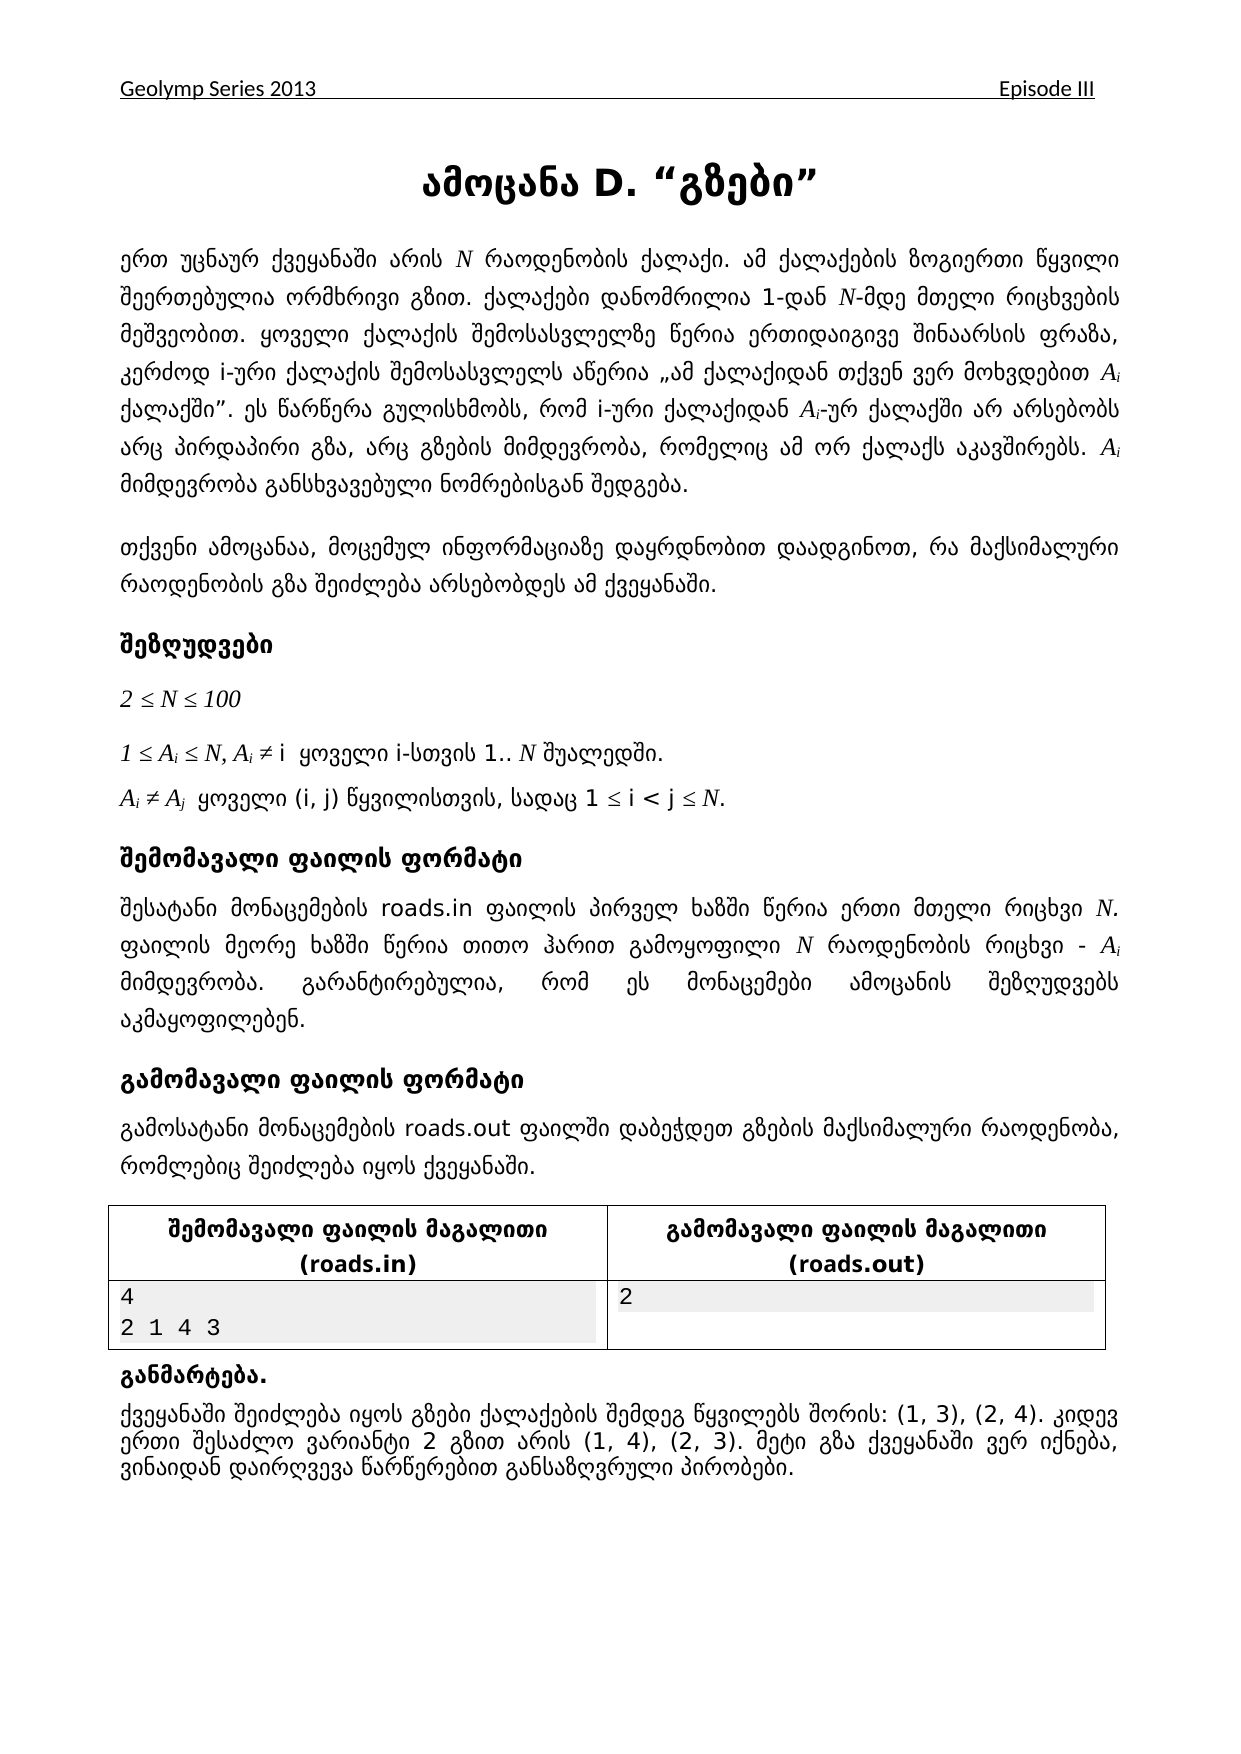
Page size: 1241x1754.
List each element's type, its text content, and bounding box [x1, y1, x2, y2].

subtitle ქვეყანაში შეიძლება იყოს გზები ქალაქების შემდეგ წყვილებს შორის: (1, 3), (2, 4). კიდევ ერთი შესაძლო ვარიანტი 2 გზით არის (1, 4), (2, 3). მეტი გზა ქვეყანაში ვერ იქნება, ვინაიდან დაირღვევა წარწერებით განსაზღვრული პირობები. [120, 1401, 1120, 1481]
subtitle განმარტება. [120, 1362, 1120, 1389]
text თქვენი ამოცანაა, მოცემულ ინფორმაციაზე დაყრდნობით დაადგინოთ, რა მაქსიმალური რაოდენობის გზა შეიძლება არსებობდეს ამ ქვეყანაში. [120, 523, 1120, 598]
table_cell 2 [608, 1281, 1105, 1348]
text გამოსატანი მონაცემების roads.out ფაილში დაბეჭდეთ გზების მაქსიმალური რაოდენობა, რომლებიც შეიძლება იყოს ქვეყანაში. [120, 1107, 1120, 1180]
text გამომავალი ფაილის ფორმატი [120, 1058, 1120, 1094]
table_cell 4 2 1 4 3 [109, 1281, 607, 1348]
table_header შემომავალი ფაილის მაგალითი (roads.in) [109, 1206, 607, 1279]
text 1 ≤ Ai ≤ N, Ai ≠ i ყოველი i-სთვის 1.. N შუალედში. [120, 726, 1120, 766]
text შემომავალი ფაილის ფორმატი [120, 837, 1120, 873]
text შესატანი მონაცემების roads.in ფაილის პირველ ხაზში წერია ერთი მთელი რიცხვი N. ფაილის მეორე ხაზში წერია თითო ჰარით გამოყოფილი N რაოდენობის რიცხვი - Ai მიმდევრობა. გარანტირებულია, რომ ეს მონაცემები ამოცანის შეზღუდვებს აკმაყოფილებენ. [120, 886, 1120, 1033]
subtitle ამოცანა D. “გზები” [120, 159, 1120, 206]
text ერთ უცნაურ ქვეყანაში არის N რაოდენობის ქალაქი. ამ ქალაქების ზოგიერთი წყვილი შეერთებულია ორმხრივი გზით. ქალაქები დანომრილია 1-დან N-მდე მთელი რიცხვების მეშვეობით. ყოველი ქალაქის შემოსასვლელზე წერია ერთიდაიგივე შინაარსის ფრაზა, კერძოდ i-ური ქალაქის შემოსასვლელს აწერია „ამ ქალაქიდან თქვენ ვერ მოხვდებით Ai ქალაქში”. ეს წარწერა გულისხმობს, რომ i-ური ქალაქიდან Ai-ურ ქალაქში არ არსებობს არც პირდაპირი გზა, არც გზების მიმდევრობა, რომელიც ამ ორ ქალაქს აკავშირებს. Ai მიმდევრობა განსხვავებული ნომრებისგან შედგება. [120, 235, 1120, 498]
table_header გამომავალი ფაილის მაგალითი (roads.out) [608, 1206, 1105, 1279]
text 2 ≤ N ≤ 100 [120, 672, 1120, 713]
text Ai ≠ Aj ყოველი (i, j) წყვილისთვის, სადაც 1 ≤ i < j ≤ N. [120, 779, 1120, 812]
text შეზღუდვები [120, 623, 1120, 659]
